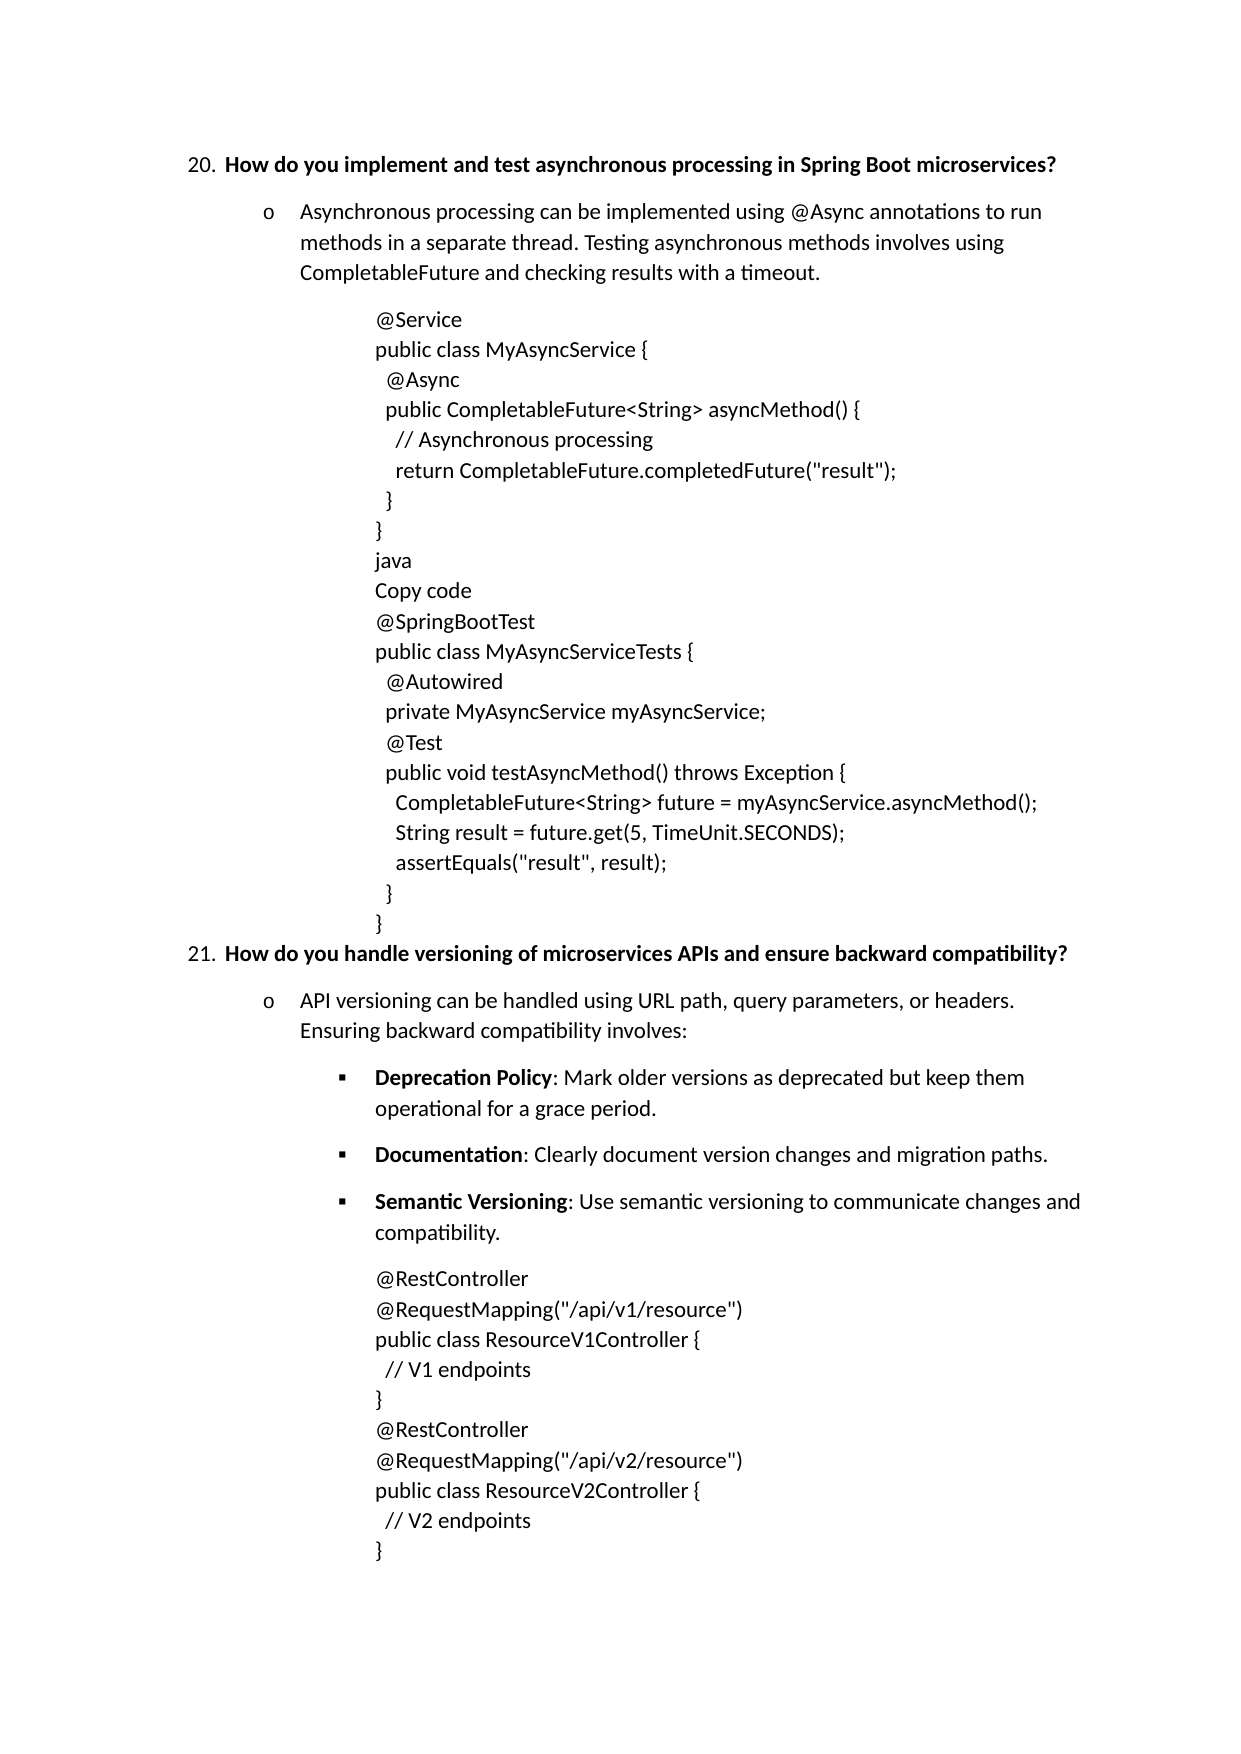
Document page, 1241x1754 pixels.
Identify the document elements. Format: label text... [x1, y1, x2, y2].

text public class MyAsyncServiceTests { [375, 637, 1090, 665]
text @SpringBootTest [375, 607, 1090, 635]
text } [375, 879, 1090, 907]
list API versioning can be handled using URL path, query parameters, or headers. Ensuring backward compatibility involves: [262, 986, 1090, 1045]
text Copy code [375, 577, 1090, 604]
text } [375, 1385, 1090, 1413]
text public class ResourceV1Controller { [375, 1325, 1090, 1353]
text java [375, 546, 1090, 574]
list How do you handle versioning of microservices APIs and ensure backward compatibility? [187, 939, 1090, 967]
text String result = future.get(5, TimeUnit.SECONDS); [375, 818, 1090, 846]
text @RequestMapping("/api/v1/resource") [375, 1295, 1090, 1323]
text // V2 endpoints [375, 1506, 1090, 1534]
text public void testAsyncMethod() throws Exception { [375, 758, 1090, 786]
text return CompletableFuture.completedFuture("result"); [375, 456, 1090, 484]
text @Async [375, 365, 1090, 393]
text public CompletableFuture<String> asyncMethod() { [375, 395, 1090, 423]
text private MyAsyncService myAsyncService; [375, 697, 1090, 725]
text } [375, 1536, 1090, 1564]
text } [375, 516, 1090, 544]
text } [375, 486, 1090, 514]
text @Test [375, 728, 1090, 756]
text // Asynchronous processing [375, 426, 1090, 453]
text CompletableFuture<String> future = myAsyncService.asyncMethod(); [375, 788, 1090, 816]
list Deprecation Policy: Mark older versions as deprecated but keep them operational for a grace period. [337, 1063, 1090, 1122]
text @RestController [375, 1264, 1090, 1293]
list How do you implement and test asynchronous processing in Spring Boot microservices? [187, 150, 1090, 178]
list Asynchronous processing can be implemented using @Async annotations to run methods in a separate thread. Testing asynchronous methods involves using CompletableFuture and checking results with a timeout. [262, 197, 1090, 286]
text public class ResourceV2Controller { [375, 1476, 1090, 1504]
text @Service [375, 305, 1090, 333]
text // V1 endpoints [375, 1355, 1090, 1383]
text @RequestMapping("/api/v2/resource") [375, 1446, 1090, 1474]
text } [375, 909, 1090, 937]
text public class MyAsyncService { [375, 335, 1090, 363]
list Semantic Versioning: Use semantic versioning to communicate changes and compatibility. [337, 1187, 1090, 1246]
text assertEquals("result", result); [375, 848, 1090, 876]
text @Autowired [375, 667, 1090, 695]
list Documentation: Clearly document version changes and migration paths. [337, 1141, 1090, 1169]
text @RestController [375, 1416, 1090, 1444]
